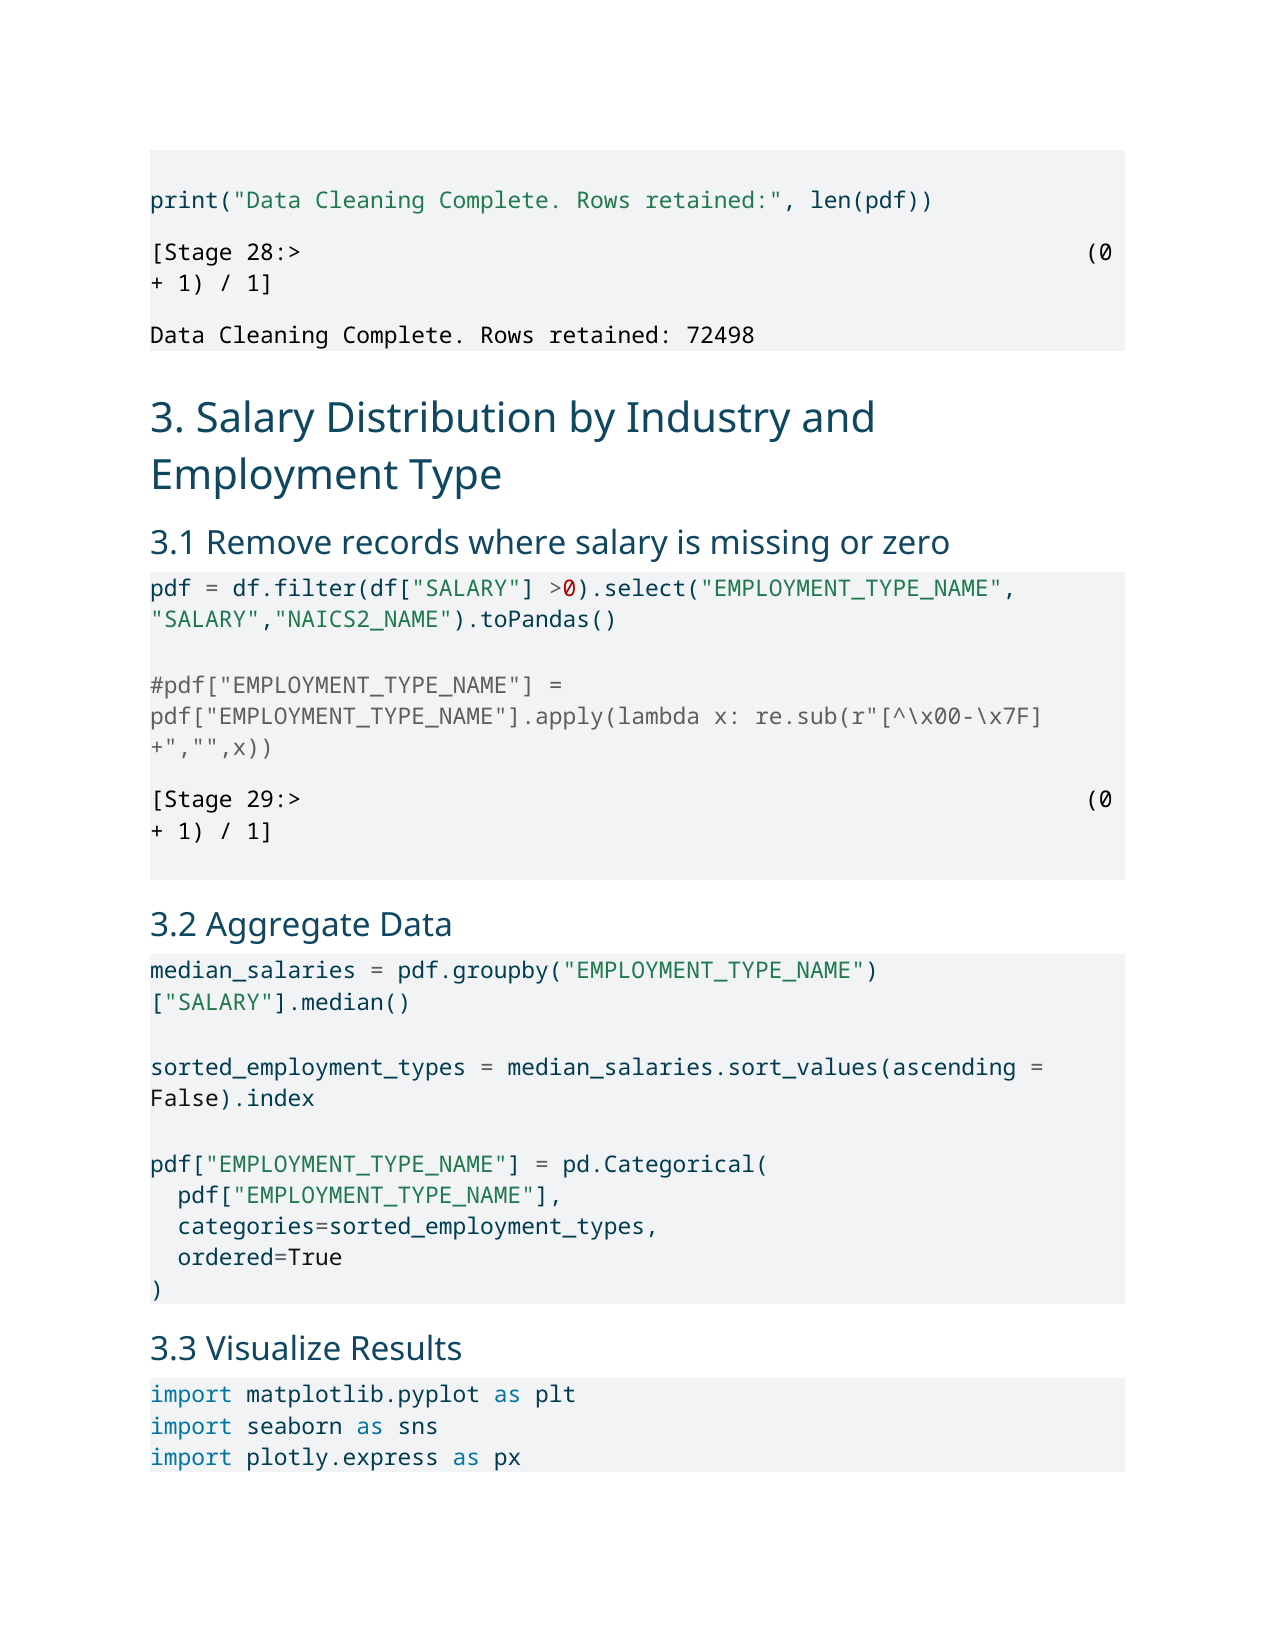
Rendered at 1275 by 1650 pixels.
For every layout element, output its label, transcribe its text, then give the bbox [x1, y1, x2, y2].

subtitle 3.3 Visualize Results [150, 1325, 1125, 1370]
text pdf = df_selected.toPandas() pdf.to_csv("./data/lightcast_cleaned.csv", index=False) print("Data Cleaning Complete. Rows retained:", len(pdf)) [150, 150, 1125, 215]
text [Stage 28:> (0 + 1) / 1] [150, 236, 1125, 299]
text pdf = df.filter(df["SALARY"] >0).select("EMPLOYMENT_TYPE_NAME", "SALARY","NAICS2_NAME").toPandas() #pdf["EMPLOYMENT_TYPE_NAME"] = pdf["EMPLOYMENT_TYPE_NAME"].apply(lambda x: re.sub(r"[^\x00-\x7F]+","",x)) [150, 572, 1125, 762]
subtitle 3.2 Aggregate Data [150, 901, 1125, 946]
text [Stage 29:> (0 + 1) / 1] [150, 783, 1125, 880]
text median_salaries = pdf.groupby("EMPLOYMENT_TYPE_NAME")["SALARY"].median() sorted_employment_types = median_salaries.sort_values(ascending = False).index pdf["EMPLOYMENT_TYPE_NAME"] = pd.Categorical( pdf["EMPLOYMENT_TYPE_NAME"], categories=sorted_employment_types, ordered=True ) [150, 954, 1125, 1304]
subtitle 3.1 Remove records where salary is missing or zero [150, 518, 1125, 564]
text Data Cleaning Complete. Rows retained: 72498 [150, 319, 1125, 351]
subtitle 3. Salary Distribution by Industry and Employment Type [150, 388, 1125, 502]
